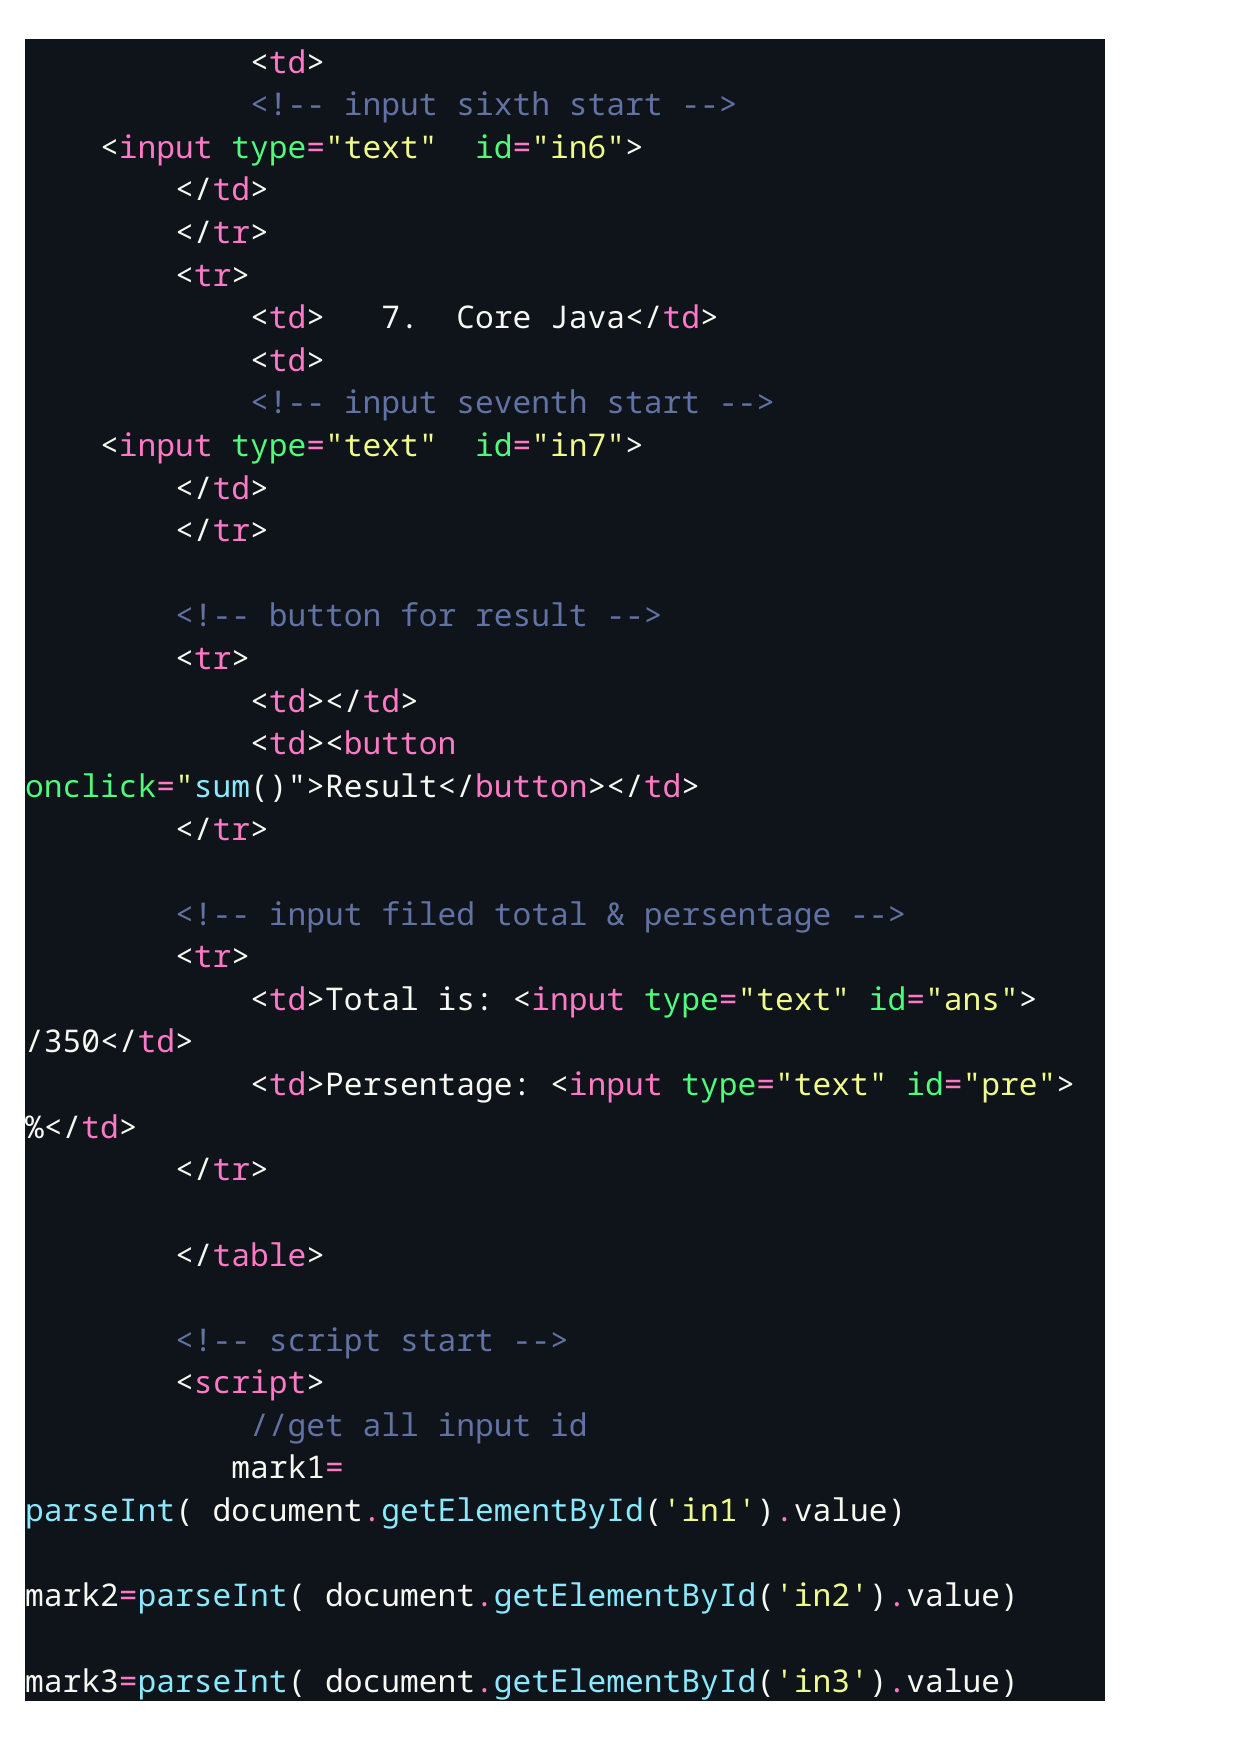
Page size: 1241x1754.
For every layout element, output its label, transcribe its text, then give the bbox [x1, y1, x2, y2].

text <td><button onclick="sum()">Result</button></td> [25, 721, 1105, 806]
text </tr> [25, 1147, 1105, 1190]
text </td> [25, 167, 1105, 210]
text <tr> [25, 253, 1105, 295]
text <!-- script start --> [25, 1318, 1105, 1360]
text </tr> [25, 508, 1105, 551]
text <td> [25, 338, 1105, 380]
text <td> [25, 39, 1105, 82]
text </tr> [25, 210, 1105, 253]
text <!-- button for result --> [25, 593, 1105, 636]
text mark2=parseInt( document.getElementById('in2').value) [25, 1531, 1105, 1616]
text mark1= parseInt( document.getElementById('in1').value) [25, 1446, 1105, 1531]
text <tr> [25, 934, 1105, 977]
text <!-- input seventh start --> [25, 380, 1105, 423]
text <!-- input filed total & persentage --> [25, 892, 1105, 934]
text </td> [25, 466, 1105, 508]
text <input type="text" id="in7"> [25, 423, 1105, 466]
text <!-- input sixth start --> [25, 82, 1105, 125]
text </table> [25, 1232, 1105, 1275]
text <td></td> [25, 679, 1105, 721]
text </tr> [25, 806, 1105, 849]
text <td>Persentage: <input type="text" id="pre">%</td> [25, 1062, 1105, 1147]
text mark3=parseInt( document.getElementById('in3').value) [25, 1616, 1105, 1701]
text <script> [25, 1360, 1105, 1403]
text <input type="text" id="in6"> [25, 125, 1105, 167]
text <td>Total is: <input type="text" id="ans"> /350</td> [25, 977, 1105, 1062]
text <tr> [25, 636, 1105, 679]
text <td> 7. Core Java</td> [25, 295, 1105, 338]
text //get all input id [25, 1403, 1105, 1446]
